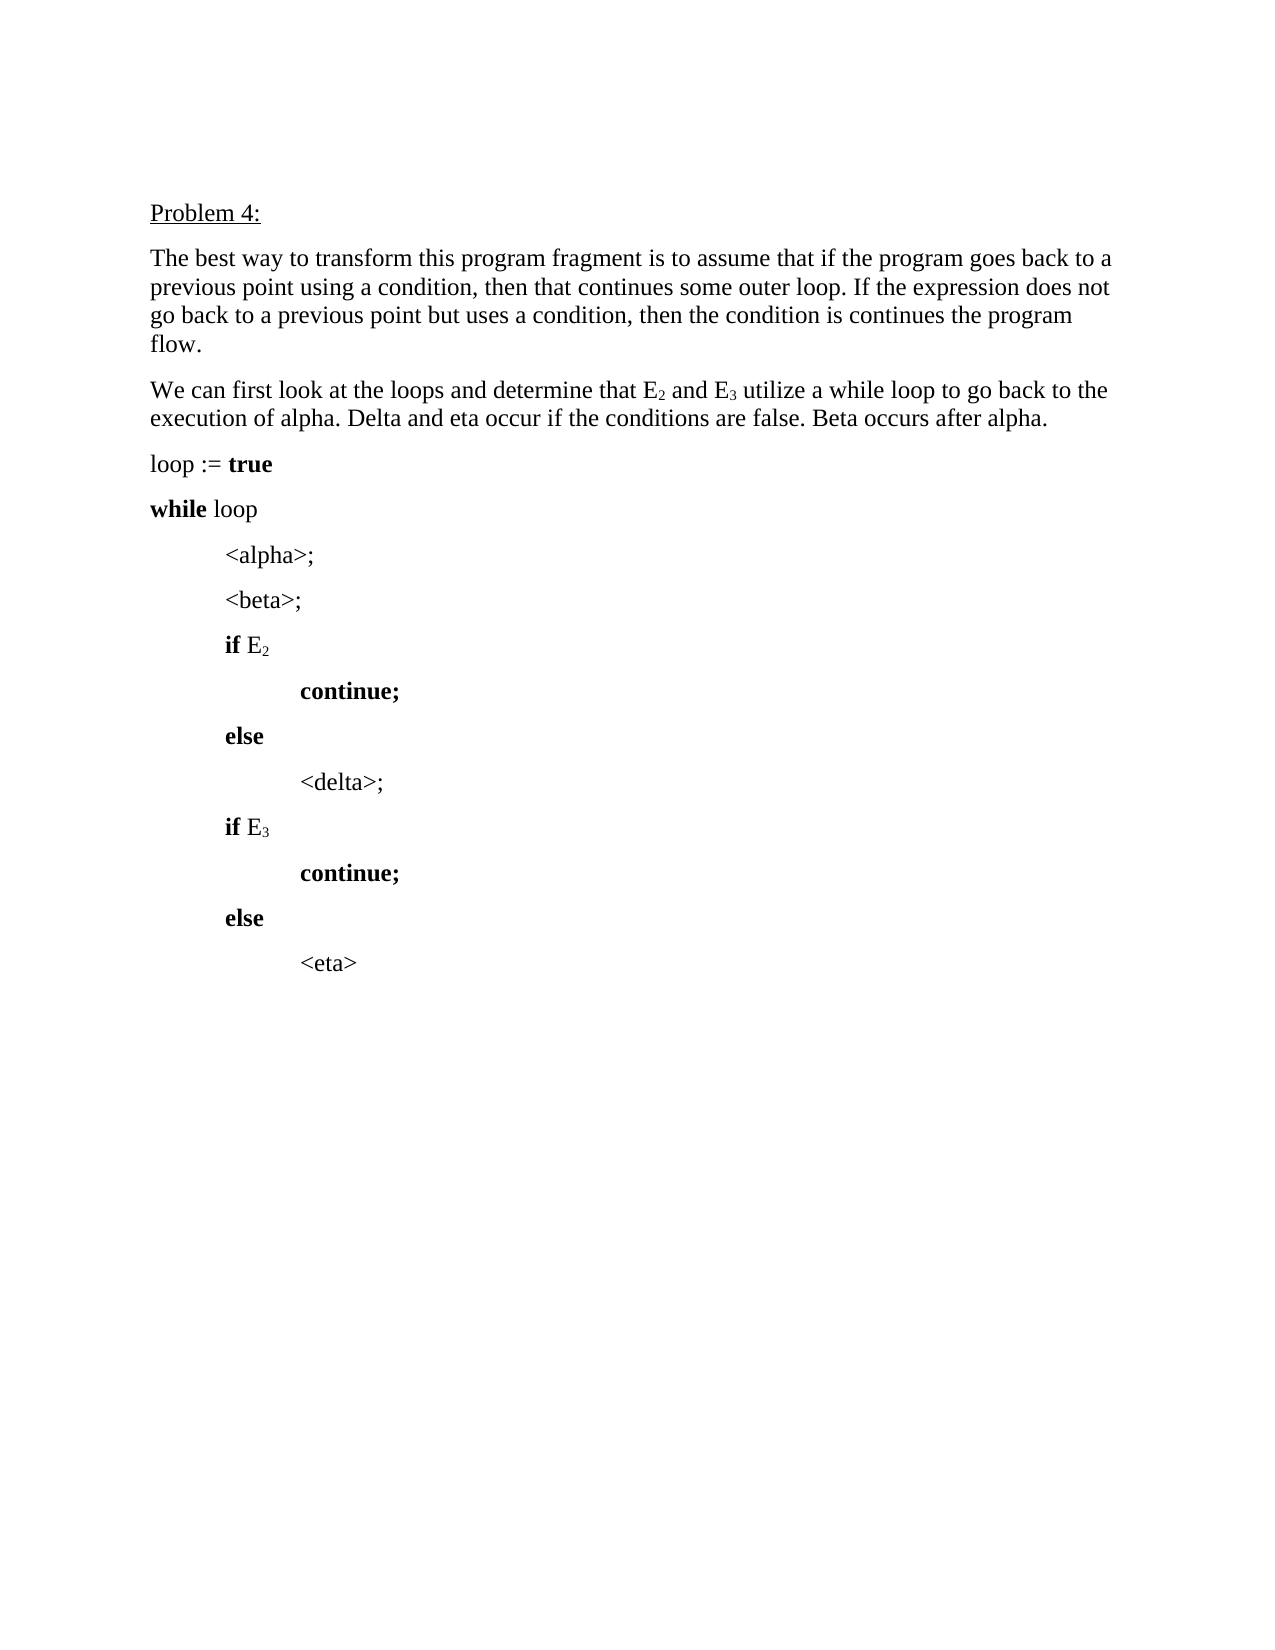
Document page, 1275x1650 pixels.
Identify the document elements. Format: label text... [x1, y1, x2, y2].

text else [150, 903, 1125, 932]
text else [150, 721, 1125, 750]
text <beta>; [150, 585, 1125, 614]
text if E2 [150, 631, 1125, 659]
text <eta> [150, 948, 1125, 977]
text Problem 4: [150, 198, 1125, 226]
text <delta>; [150, 767, 1125, 796]
text if E3 [150, 812, 1125, 841]
text loop := true [150, 449, 1125, 478]
text The best way to transform this program fragment is to assume that if the program goes back to a previous point using a condition, then that continues some outer loop. If the expression does not go back to a previous point but uses a condition, then the condition is continues the program flow. [150, 243, 1125, 358]
text continue; [150, 676, 1125, 705]
text <alpha>; [150, 540, 1125, 568]
text continue; [150, 858, 1125, 886]
text while loop [150, 494, 1125, 523]
text We can first look at the loops and determine that E2 and E3 utilize a while loop to go back to the execution of alpha. Delta and eta occur if the conditions are false. Beta occurs after alpha. [150, 375, 1125, 432]
